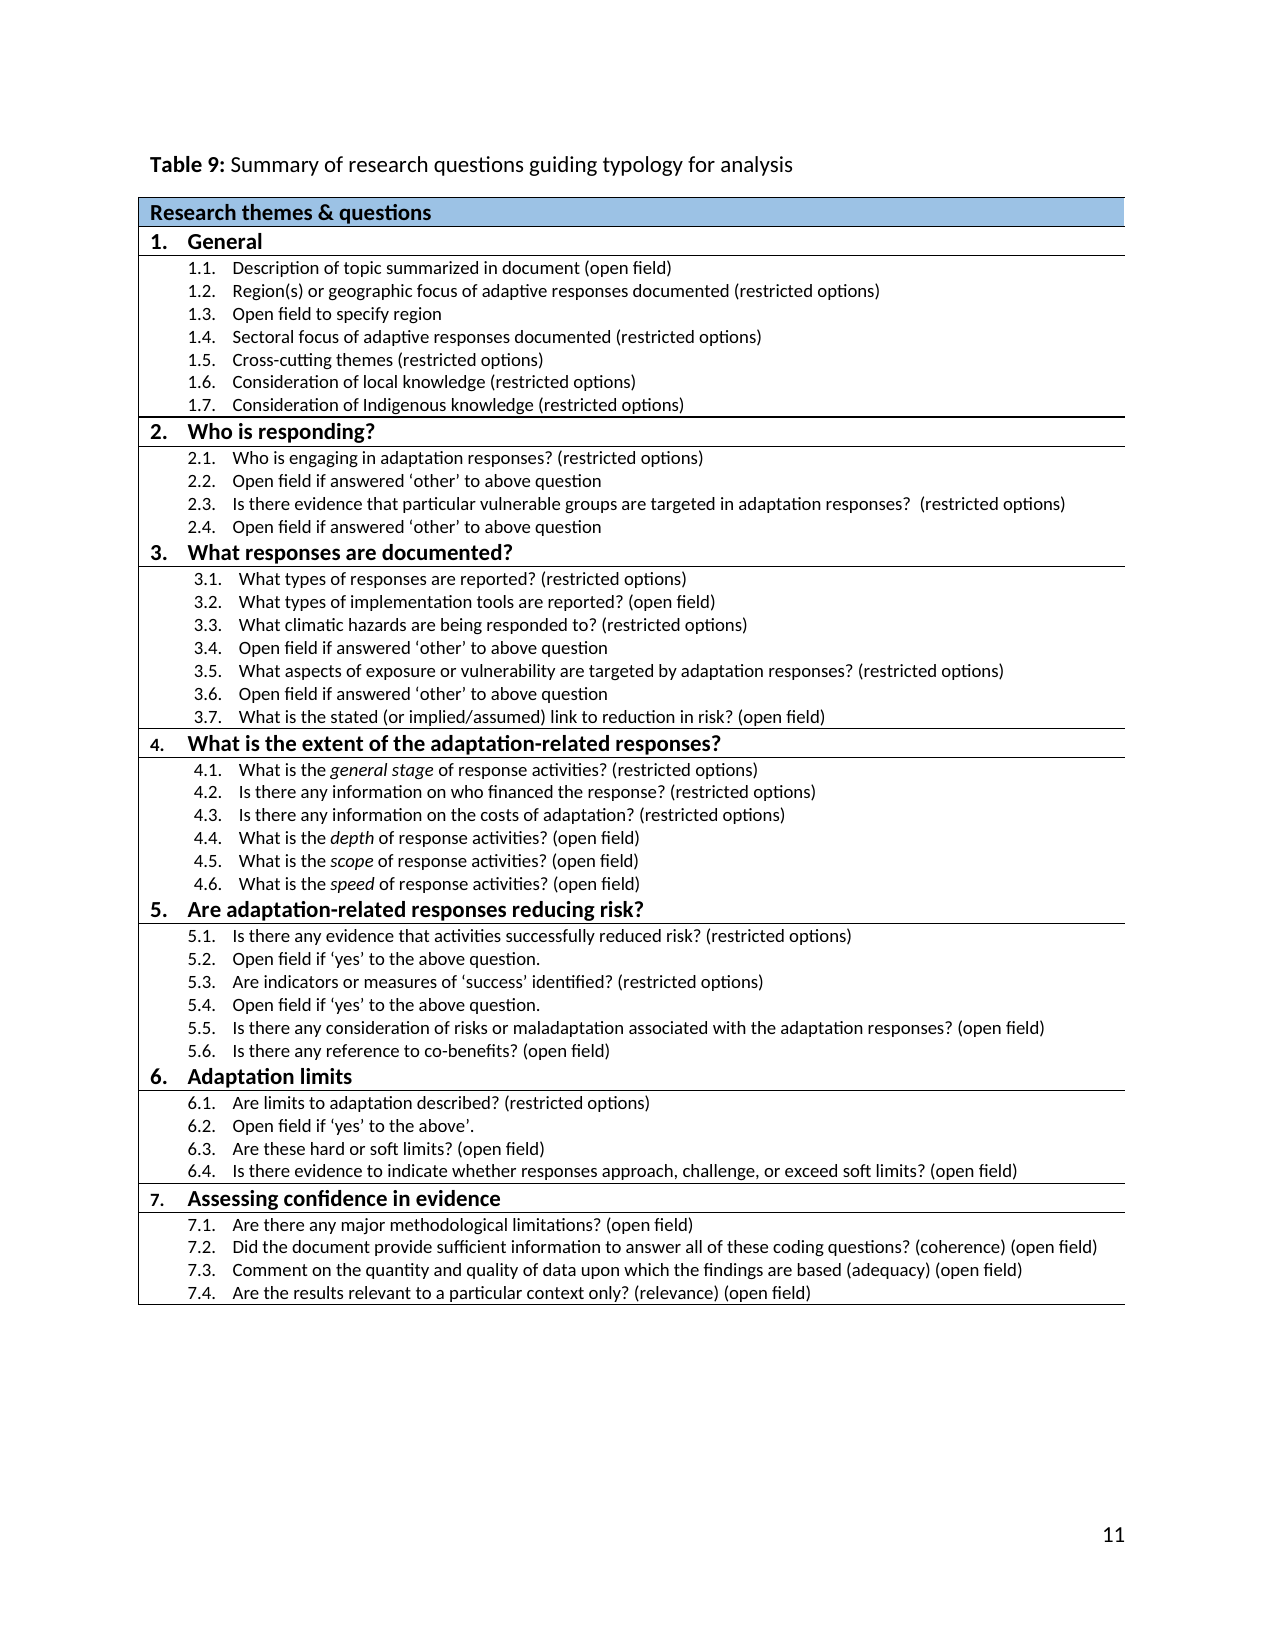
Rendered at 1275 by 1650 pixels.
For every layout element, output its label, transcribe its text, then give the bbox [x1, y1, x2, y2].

table_cell Description of topic summarized in document (open field) Region(s) or geographic focus of adaptive responses documented (restricted options) Open field to specify region Sectoral focus of adaptive responses documented (restricted options) Cross-cutting themes (restricted options) Consideration of local knowledge (restricted options) Consideration of Indigenous knowledge (restricted options) [139, 256, 1124, 416]
table_cell Who is engaging in adaptation responses? (restricted options) Open field if answered ‘other’ to above question Is there evidence that particular vulnerable groups are targeted in adaptation responses? (restricted options) Open field if answered ‘other’ to above question [139, 447, 1124, 538]
table_cell Is there any evidence that activities successfully reduced risk? (restricted options) Open field if ‘yes’ to the above question. Are indicators or measures of ‘success’ identified? (restricted options) Open field if ‘yes’ to the above question. Is there any consideration of risks or maladaptation associated with the adaptation responses? (open field) Is there any reference to co-benefits? (open field) [139, 924, 1124, 1062]
table_cell Assessing confidence in evidence [139, 1184, 1124, 1212]
table_cell Adaptation limits [139, 1062, 1124, 1090]
table_cell Are adaptation-related responses reducing risk? [139, 895, 1124, 923]
table_cell What is the extent of the adaptation-related responses? [139, 729, 1124, 757]
table_cell Are there any major methodological limitations? (open field) Did the document provide sufficient information to answer all of these coding questions? (coherence) (open field) Comment on the quantity and quality of data upon which the findings are based (adequacy) (open field) Are the results relevant to a particular context only? (relevance) (open field) [139, 1213, 1124, 1304]
table_cell Who is responding? [139, 418, 1124, 446]
table_cell What responses are documented? [139, 538, 1124, 566]
table_cell What types of responses are reported? (restricted options) What types of implementation tools are reported? (open field) What climatic hazards are being responded to? (restricted options) Open field if answered ‘other’ to above question What aspects of exposure or vulnerability are targeted by adaptation responses? (restricted options) Open field if answered ‘other’ to above question What is the stated (or implied/assumed) link to reduction in risk? (open field) [139, 567, 1124, 728]
table_cell What is the general stage of response activities? (restricted options) Is there any information on who financed the response? (restricted options) Is there any information on the costs of adaptation? (restricted options) What is the depth of response activities? (open field) What is the scope of response activities? (open field) What is the speed of response activities? (open field) [139, 758, 1124, 895]
text Table 9: Summary of research questions guiding typology for analysis [150, 150, 1125, 178]
table_header Research themes & questions [139, 198, 1124, 226]
table_cell Are limits to adaptation described? (restricted options) Open field if ‘yes’ to the above’. Are these hard or soft limits? (open field) Is there evidence to indicate whether responses approach, challenge, or exceed soft limits? (open field) [139, 1091, 1124, 1183]
table_cell General [139, 227, 1124, 255]
